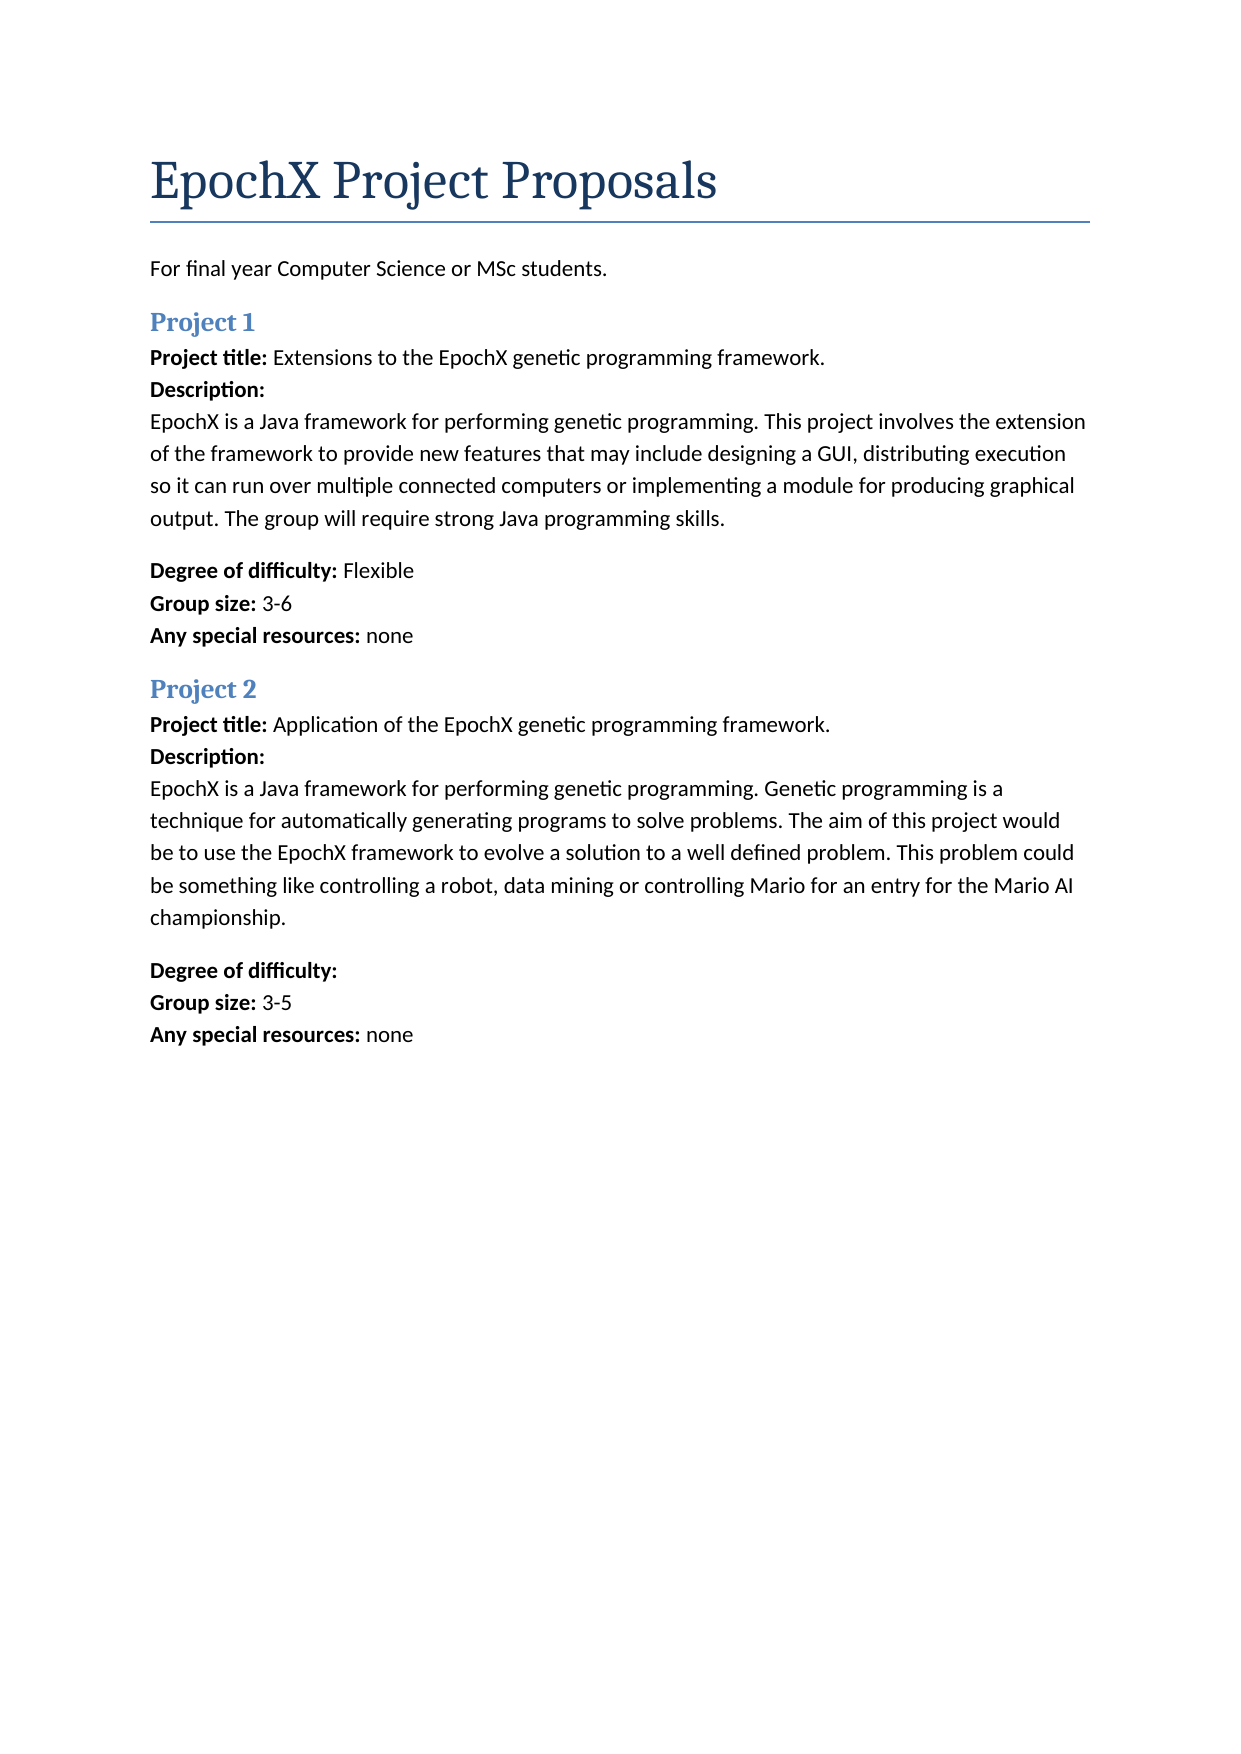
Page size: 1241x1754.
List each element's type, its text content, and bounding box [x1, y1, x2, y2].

text Project title: Extensions to the EpochX genetic programming framework. Description: EpochX is a Java framework for performing genetic programming. This project involves the extension of the framework to provide new features that may include designing a GUI, distributing execution so it can run over multiple connected computers or implementing a module for producing graphical output. The group will require strong Java programming skills. [150, 343, 1090, 532]
subtitle Project 2 [150, 674, 1090, 705]
text Degree of difficulty: Flexible Group size: 3-6 Any special resources: none [150, 557, 1090, 649]
text For final year Computer Science or MSc students. [150, 254, 1090, 282]
title EpochX Project Proposals [150, 150, 1090, 221]
text Project title: Application of the EpochX genetic programming framework. Description: EpochX is a Java framework for performing genetic programming. Genetic programming is a technique for automatically generating programs to solve problems. The aim of this project would be to use the EpochX framework to evolve a solution to a well defined problem. This problem could be something like controlling a robot, data mining or controlling Mario for an entry for the Mario AI championship. [150, 710, 1090, 931]
subtitle Project 1 [150, 307, 1090, 338]
text Degree of difficulty: Group size: 3-5 Any special resources: none [150, 956, 1090, 1048]
